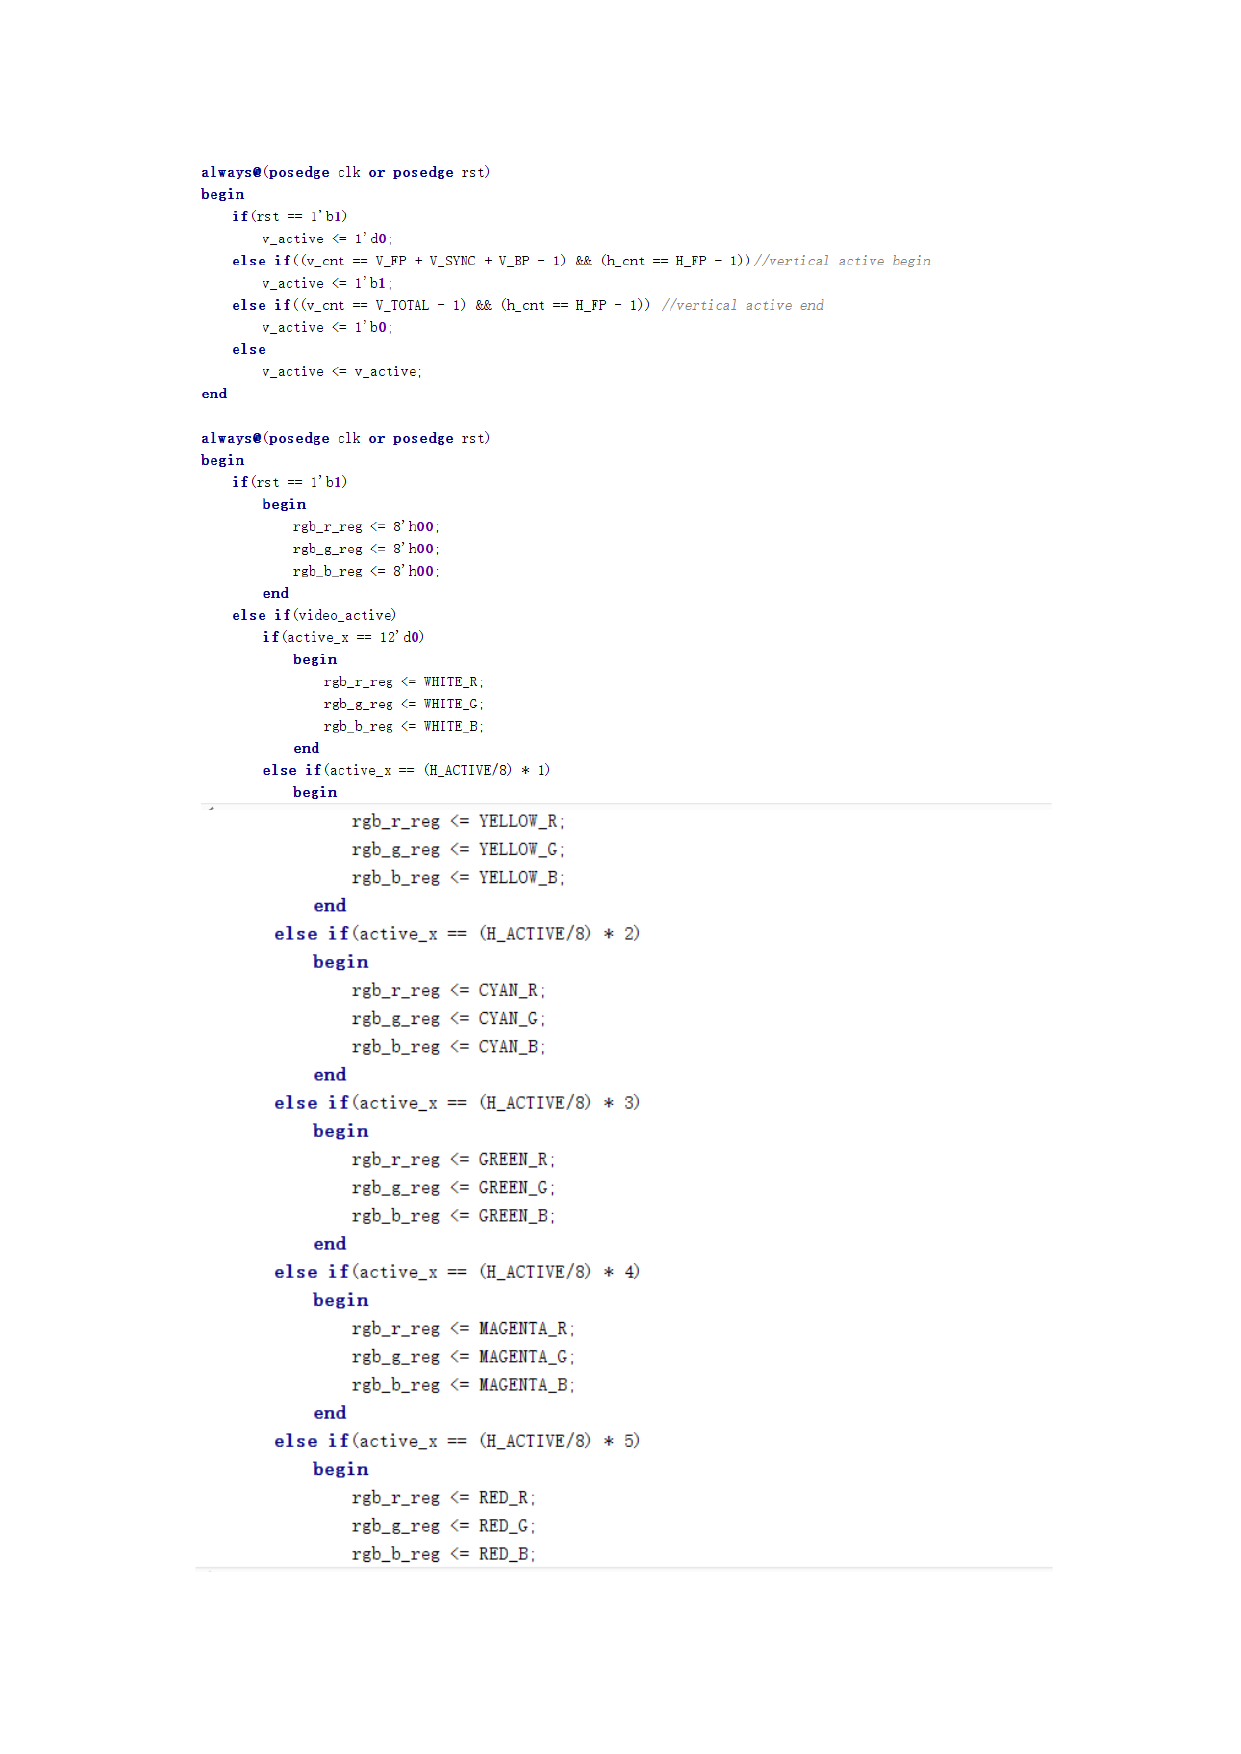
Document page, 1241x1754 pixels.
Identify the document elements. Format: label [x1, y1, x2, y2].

picture [187, 812, 1053, 1572]
picture [187, 162, 1052, 810]
